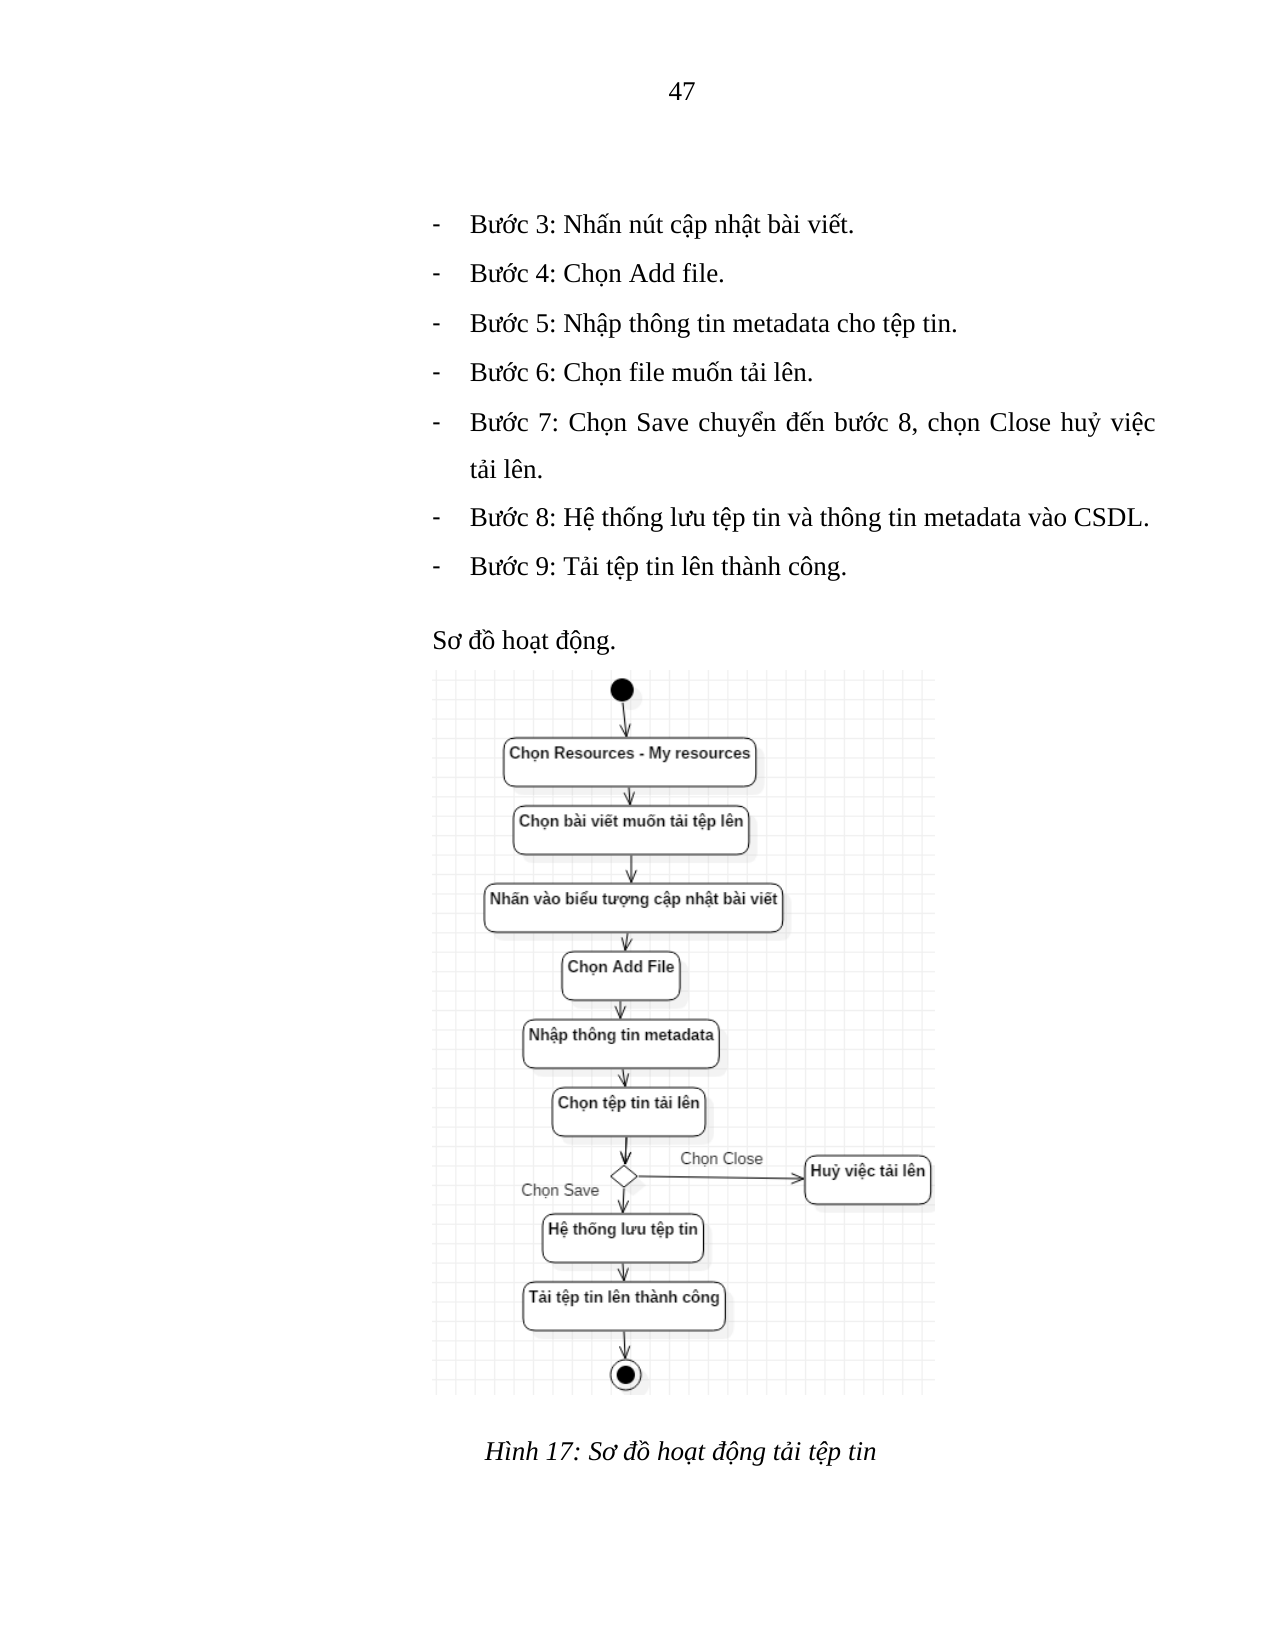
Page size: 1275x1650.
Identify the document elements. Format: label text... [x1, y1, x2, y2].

list Bước 9: Tải tệp tin lên thành công. [432, 549, 1156, 583]
list Bước 6: Chọn file muốn tải lên. [432, 355, 1156, 388]
list Bước 3: Nhấn nút cập nhật bài viết. [432, 207, 1156, 240]
text Sơ đồ hoạt động. [432, 624, 1156, 655]
list Bước 4: Chọn Add file. [432, 256, 1156, 289]
list Bước 5: Nhập thông tin metadata cho tệp tin. [432, 306, 1156, 339]
text Hình 17: Sơ đồ hoạt động tải tệp tin [207, 1435, 1156, 1466]
picture [432, 670, 935, 1395]
list Bước 8: Hệ thống lưu tệp tin và thông tin metadata vào CSDL. [432, 500, 1156, 533]
list Bước 7: Chọn Save chuyển đến bước 8, chọn Close huỷ việc tải lên. [432, 405, 1156, 484]
